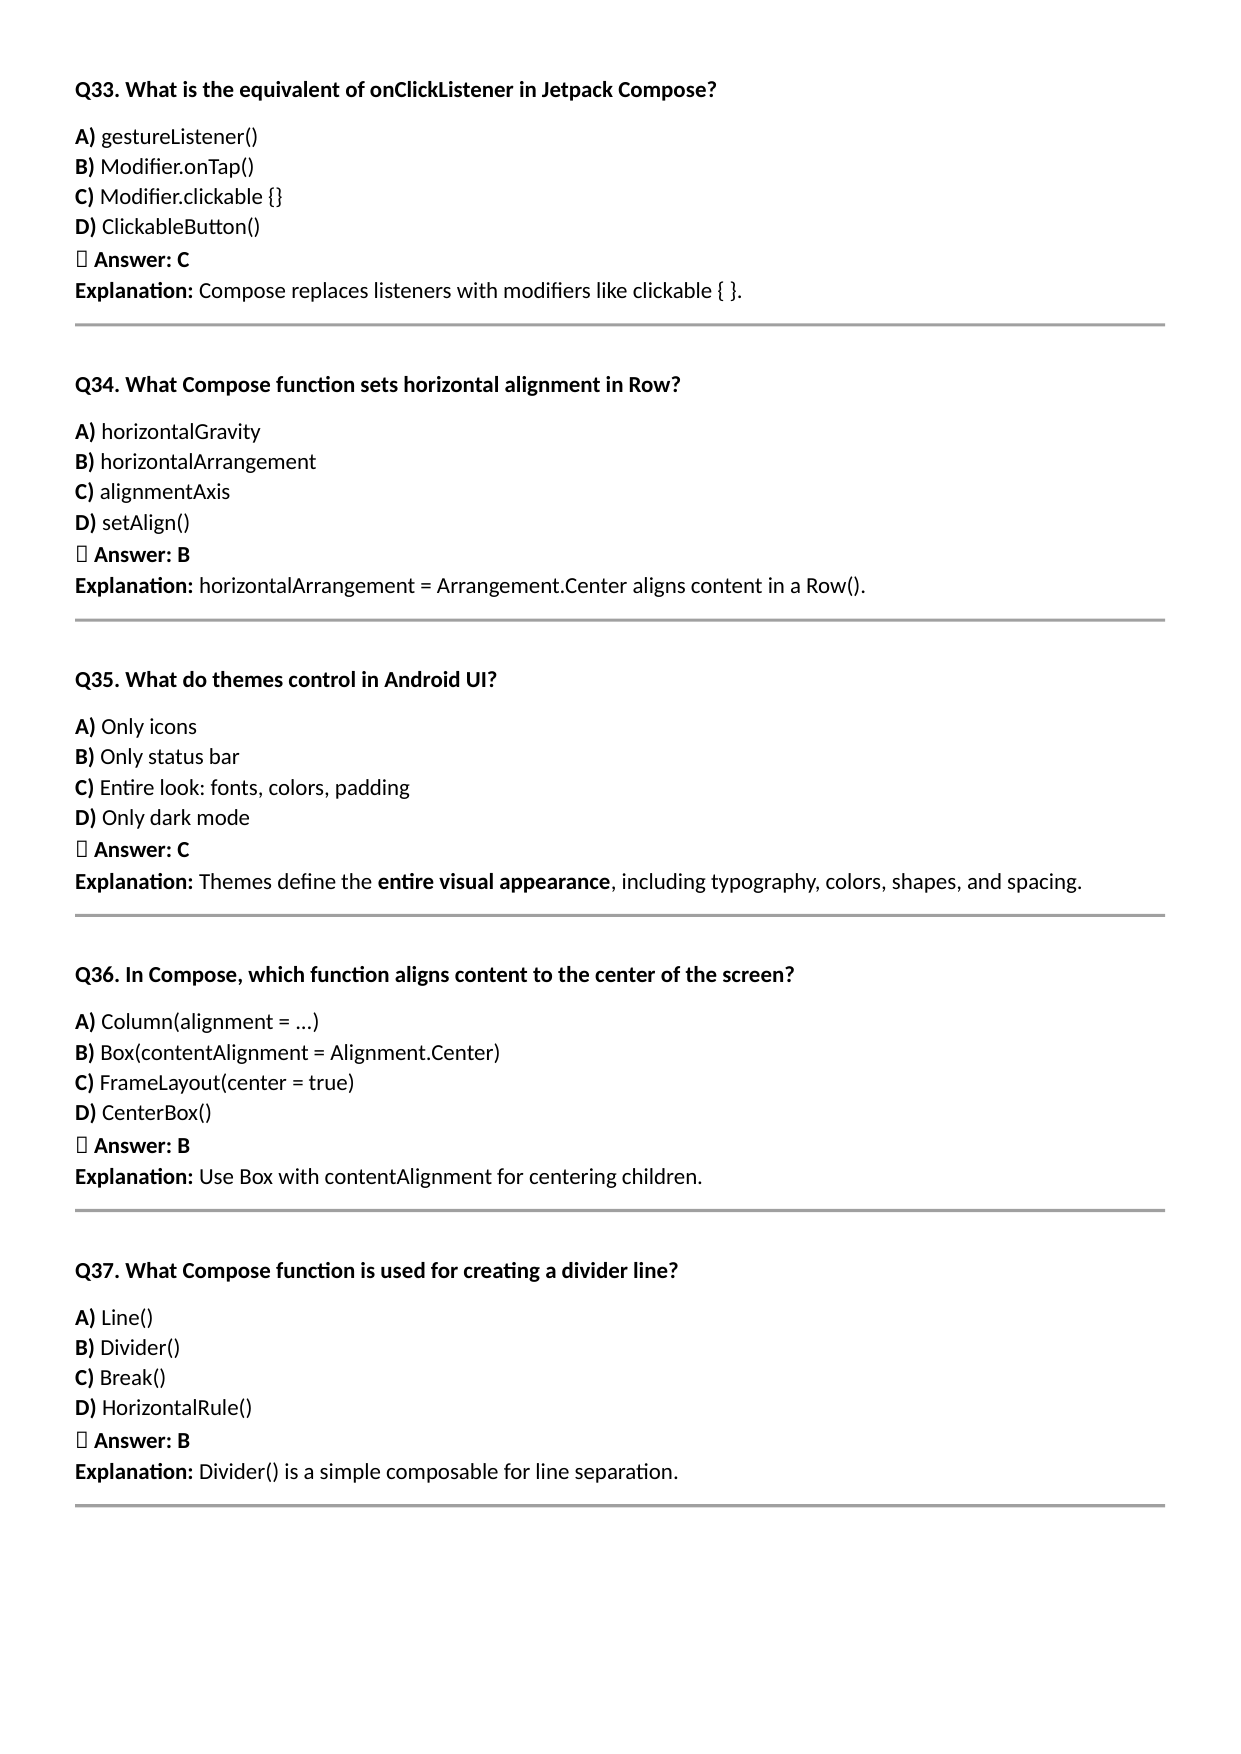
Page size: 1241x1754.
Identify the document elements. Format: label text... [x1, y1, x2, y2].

text Q35. What do themes control in Android UI? [75, 665, 1165, 693]
text Q37. What Compose function is used for creating a divider line? [75, 1256, 1165, 1284]
text Q36. In Compose, which function aligns content to the center of the screen? [75, 961, 1165, 989]
text A) Column(alignment = ...) B) Box(contentAlignment = Alignment.Center) C) FrameLayout(center = true) D) CenterBox() ✅ Answer: B Explanation: Use Box with contentAlignment for centering children. [75, 1007, 1165, 1190]
text A) horizontalGravity B) horizontalArrangement C) alignmentAxis D) setAlign() ✅ Answer: B Explanation: horizontalArrangement = Arrangement.Center aligns content in a Row(). [75, 417, 1165, 600]
text A) Only icons B) Only status bar C) Entire look: fonts, colors, padding D) Only dark mode ✅ Answer: C Explanation: Themes define the entire visual appearance, including typography, colors, shapes, and spacing. [75, 712, 1165, 895]
text A) gestureListener() B) Modifier.onTap() C) Modifier.clickable {} D) ClickableButton() ✅ Answer: C Explanation: Compose replaces listeners with modifiers like clickable { }. [75, 122, 1165, 304]
text Q34. What Compose function sets horizontal alignment in Row? [75, 370, 1165, 398]
text A) Line() B) Divider() C) Break() D) HorizontalRule() ✅ Answer: B Explanation: Divider() is a simple composable for line separation. [75, 1303, 1165, 1485]
text Q33. What is the equivalent of onClickListener in Jetpack Compose? [75, 75, 1165, 103]
